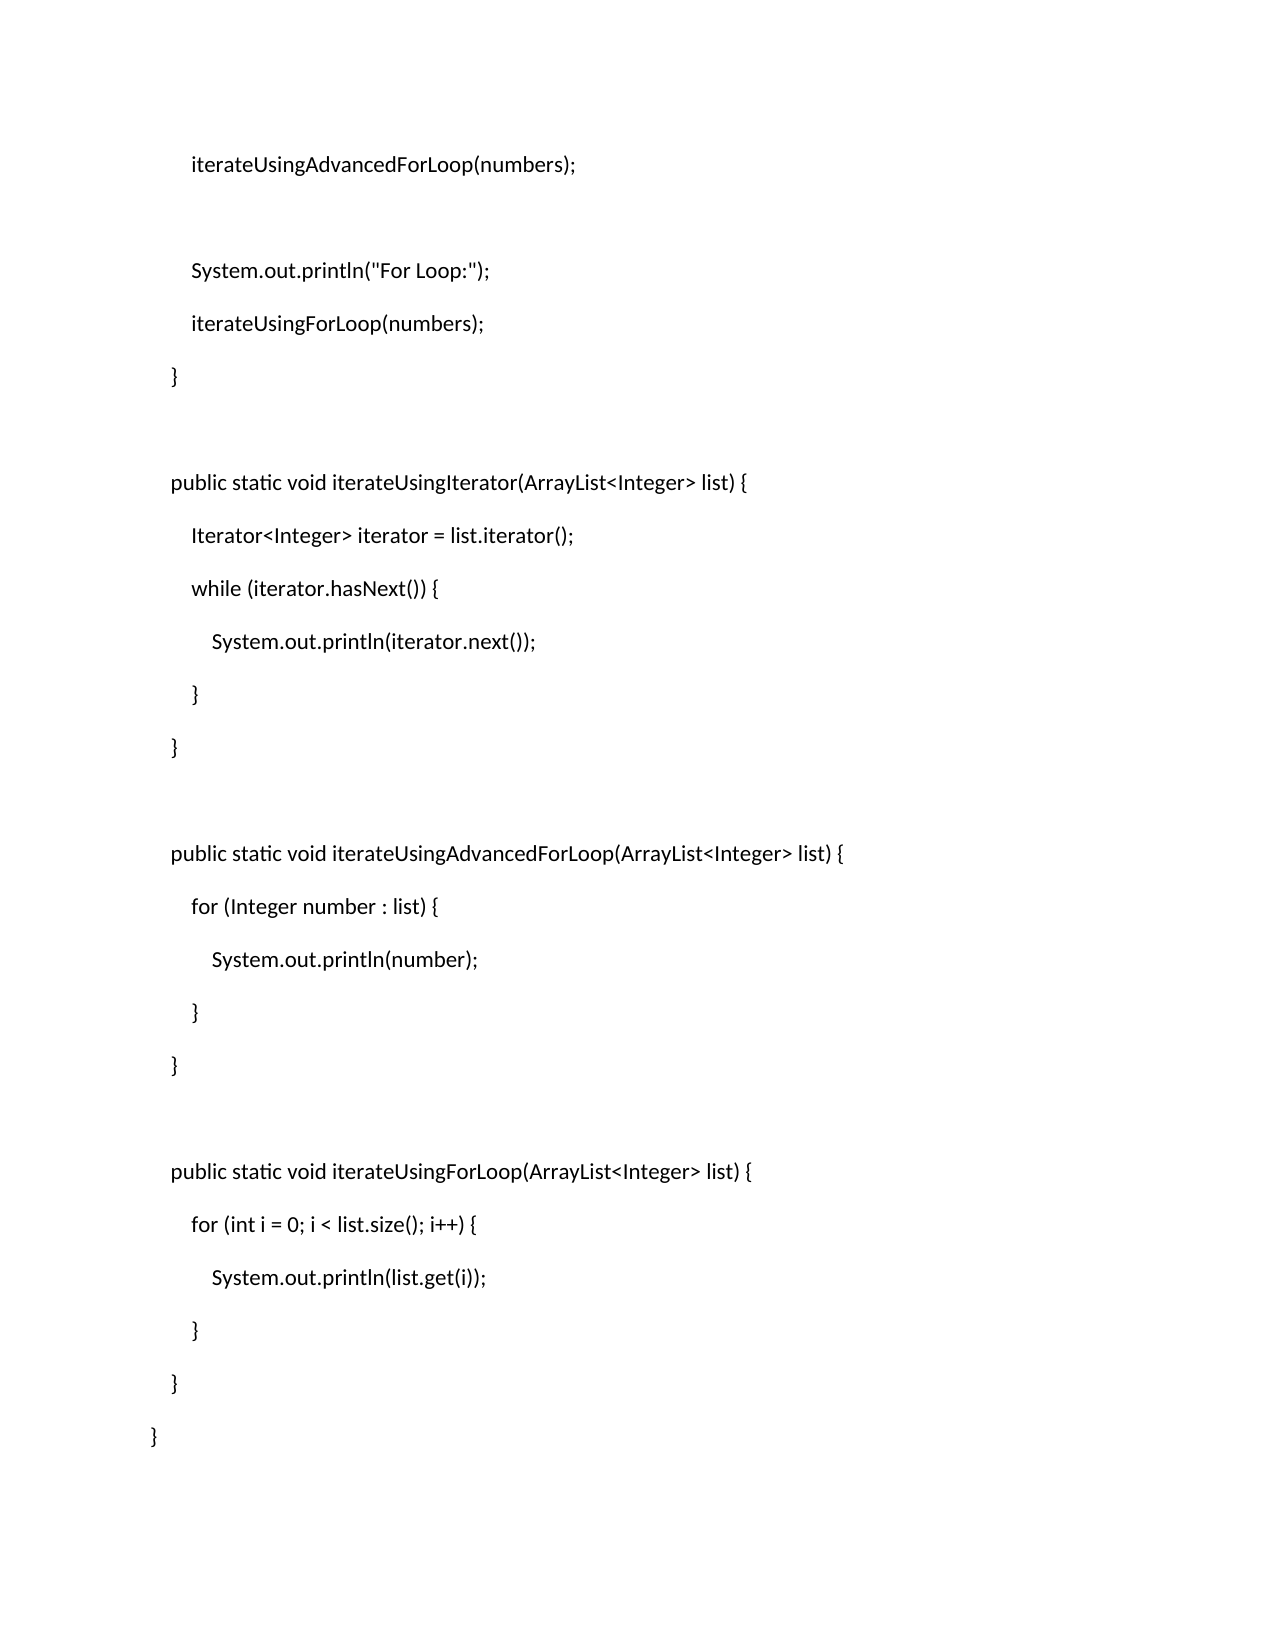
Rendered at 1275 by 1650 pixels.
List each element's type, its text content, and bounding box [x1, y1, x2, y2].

text for (Integer number : list) { [150, 892, 1125, 920]
text } [150, 1316, 1125, 1344]
text System.out.println(iterator.next()); [150, 627, 1125, 655]
text } [150, 1051, 1125, 1079]
text } [150, 998, 1125, 1026]
text System.out.println(number); [150, 945, 1125, 973]
text } [150, 680, 1125, 708]
text iterateUsingAdvancedForLoop(numbers); [150, 150, 1125, 178]
text Iterator<Integer> iterator = list.iterator(); [150, 521, 1125, 549]
text } [150, 1369, 1125, 1397]
text public static void iterateUsingForLoop(ArrayList<Integer> list) { [150, 1157, 1125, 1185]
text public static void iterateUsingIterator(ArrayList<Integer> list) { [150, 468, 1125, 496]
text iterateUsingForLoop(numbers); [150, 309, 1125, 337]
text for (int i = 0; i < list.size(); i++) { [150, 1210, 1125, 1238]
text System.out.println(list.get(i)); [150, 1263, 1125, 1291]
text } [150, 733, 1125, 761]
text public static void iterateUsingAdvancedForLoop(ArrayList<Integer> list) { [150, 839, 1125, 867]
text } [150, 362, 1125, 390]
text System.out.println("For Loop:"); [150, 256, 1125, 284]
text } [150, 1422, 1125, 1451]
text while (iterator.hasNext()) { [150, 574, 1125, 602]
